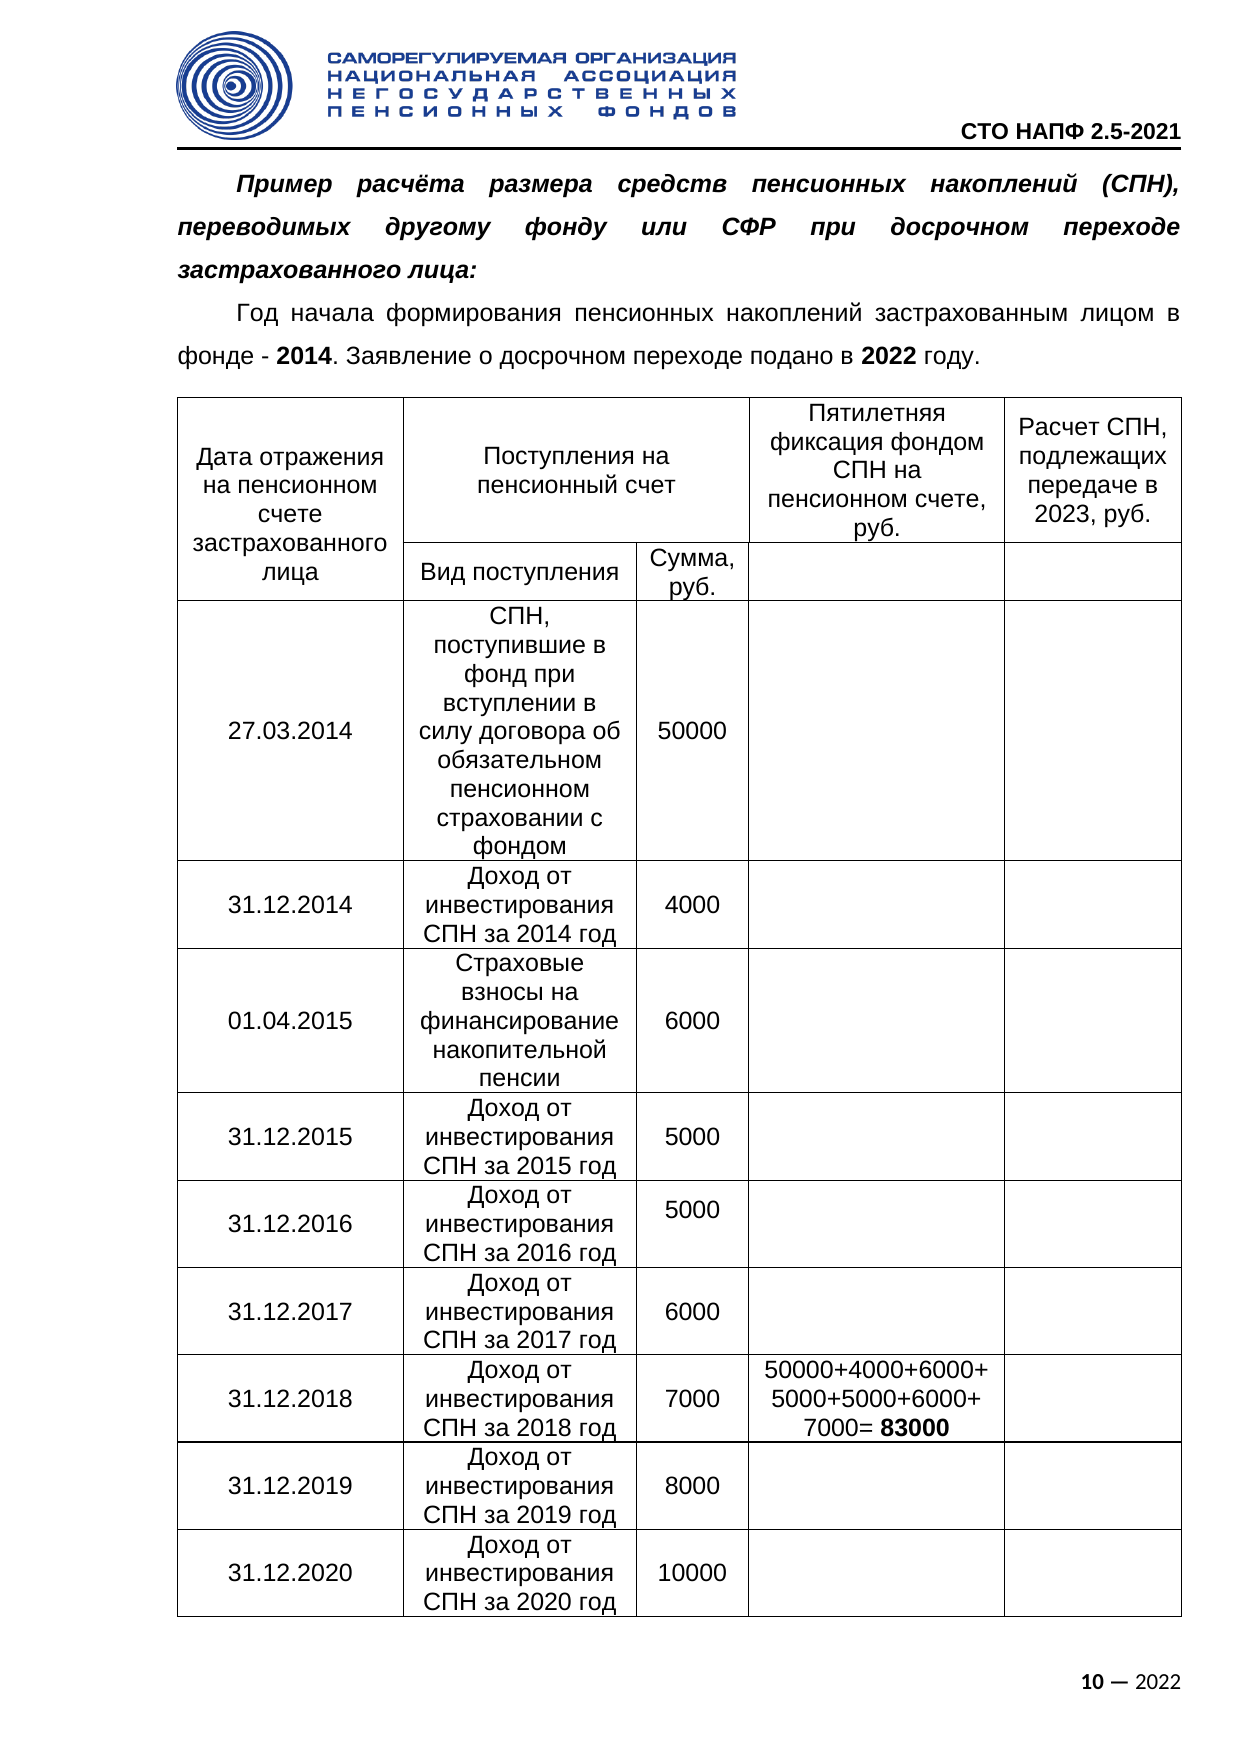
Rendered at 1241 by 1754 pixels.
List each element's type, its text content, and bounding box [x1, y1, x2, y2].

table_cell 6000 [637, 949, 748, 1092]
table_cell [1005, 949, 1181, 1092]
table_header Расчет СПН, подлежащих передаче в 2023, руб. [1005, 398, 1181, 542]
table_cell 5000 [637, 1181, 748, 1267]
table_cell 50000 [637, 601, 748, 860]
table_cell [749, 861, 1004, 947]
table_cell 31.12.2018 [178, 1355, 403, 1441]
table_cell [749, 543, 1004, 600]
text Пример расчёта размера средств пенсионных накоплений (СПН), переводимых другому фонду или СФР при досрочном переходе застрахованного лица: [177, 169, 1181, 284]
table_cell Доход от инвестирования СПН за 2017 год [404, 1268, 636, 1354]
table_cell [749, 601, 1004, 860]
table_cell [1005, 543, 1181, 600]
table_cell [1005, 1530, 1181, 1616]
table_cell Сумма, руб. [637, 543, 748, 600]
table_header Дата отражения на пенсионном счете застрахованного лица [178, 398, 403, 600]
table_cell 31.12.2020 [178, 1530, 403, 1616]
table_cell 6000 [637, 1268, 748, 1354]
table_cell [749, 1093, 1004, 1179]
table_cell 50000+4000+6000+ 5000+5000+6000+ 7000= 83000 [749, 1355, 1004, 1441]
table_cell Доход от инвестирования СПН за 2015 год [404, 1093, 636, 1179]
table_cell [749, 1530, 1004, 1616]
picture [176, 31, 736, 140]
table_cell 5000 [637, 1093, 748, 1179]
table_cell Доход от инвестирования СПН за 2020 год [404, 1530, 636, 1616]
table_cell 31.12.2016 [178, 1181, 403, 1267]
table_cell 4000 [637, 861, 748, 947]
table_cell [1005, 1093, 1181, 1179]
table_cell 01.04.2015 [178, 949, 403, 1092]
table_cell Доход от инвестирования СПН за 2016 год [404, 1181, 636, 1267]
table_cell [749, 1181, 1004, 1267]
table_header Поступления на пенсионный счет [404, 398, 749, 542]
table_cell 31.12.2019 [178, 1443, 403, 1529]
table_cell Вид поступления [404, 543, 636, 600]
table_cell [1005, 861, 1181, 947]
table_cell [1005, 1181, 1181, 1267]
table_cell [749, 1443, 1004, 1529]
table_cell 31.12.2015 [178, 1093, 403, 1179]
table_cell 27.03.2014 [178, 601, 403, 860]
text Год начала формирования пенсионных накоплений застрахованным лицом в фонде - 2014. Заявление о досрочном переходе подано в 2022 году. [177, 298, 1181, 370]
table_cell 8000 [637, 1443, 748, 1529]
table_cell Доход от инвестирования СПН за 2014 год [404, 861, 636, 947]
table_cell СПН, поступившие в фонд при вступлении в силу договора об обязательном пенсионном страховании с фондом [404, 601, 636, 860]
table_cell 10000 [637, 1530, 748, 1616]
table_cell [749, 1268, 1004, 1354]
table_cell 7000 [637, 1355, 748, 1441]
table_cell 31.12.2017 [178, 1268, 403, 1354]
table_cell 31.12.2014 [178, 861, 403, 947]
table_cell [1005, 1268, 1181, 1354]
table_cell [1005, 1443, 1181, 1529]
table_cell Доход от инвестирования СПН за 2018 год [404, 1355, 636, 1441]
table_cell [1005, 601, 1181, 860]
table_cell [1005, 1355, 1181, 1441]
table_cell [749, 949, 1004, 1092]
table_header Пятилетняя фиксация фондом СПН на пенсионном счете, руб. [750, 398, 1004, 542]
table_cell Доход от инвестирования СПН за 2019 год [404, 1443, 636, 1529]
table_cell Страховые взносы на финансирование накопительной пенсии [404, 949, 636, 1092]
